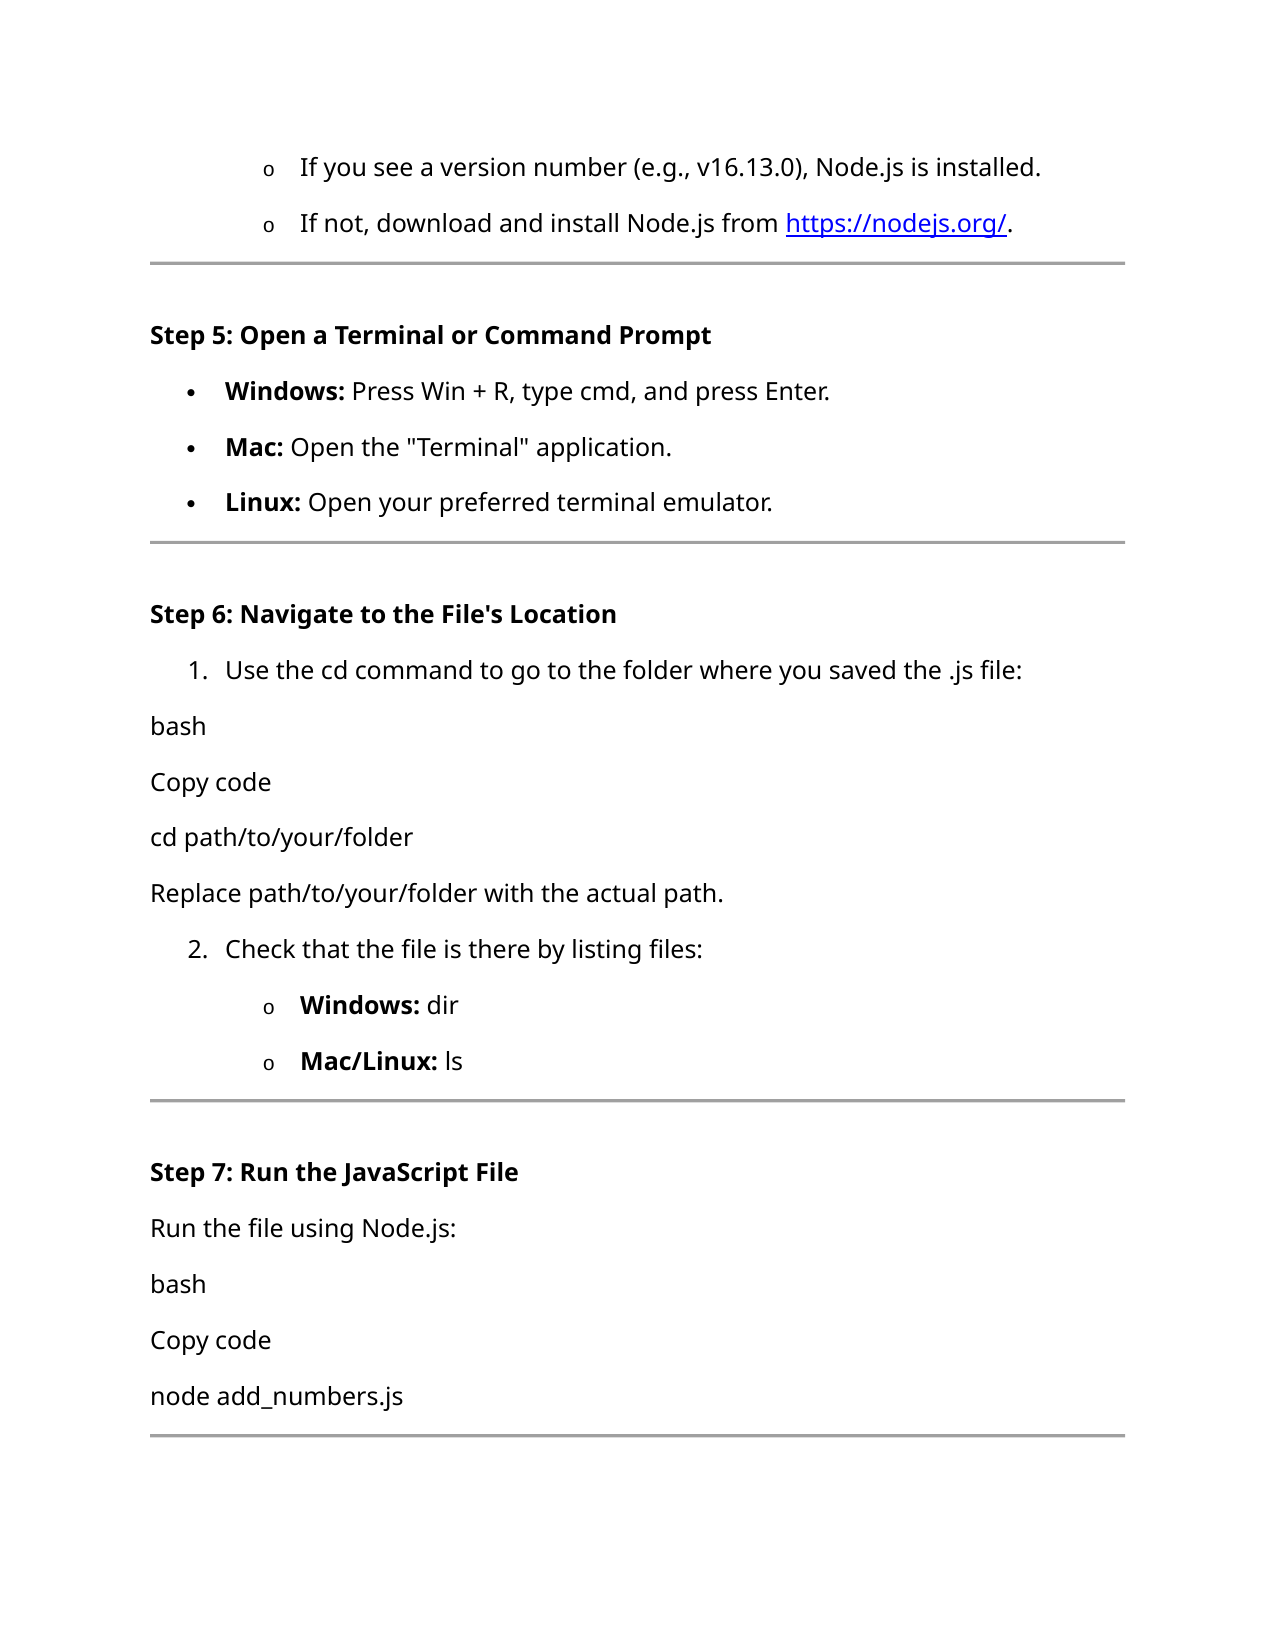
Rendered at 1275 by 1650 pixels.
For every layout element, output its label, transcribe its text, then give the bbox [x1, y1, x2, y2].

text bash [150, 1267, 1125, 1301]
list If you see a version number (e.g., v16.13.0), Node.js is installed. [262, 150, 1125, 184]
text Copy code [150, 1322, 1125, 1357]
text Replace path/to/your/folder with the actual path. [150, 876, 1125, 910]
list Use the cd command to go to the folder where you saved the .js file: [187, 652, 1125, 687]
text Step 5: Open a Terminal or Command Prompt [150, 317, 1125, 352]
text Step 6: Navigate to the File's Location [150, 597, 1125, 631]
list Linux: Open your preferred terminal emulator. [187, 485, 1125, 519]
text Copy code [150, 764, 1125, 798]
text cd path/to/your/folder [150, 820, 1125, 854]
text node add_numbers.js [150, 1378, 1125, 1412]
list Mac/Linux: ls [262, 1043, 1125, 1077]
list Windows: dir [262, 987, 1125, 1022]
list Windows: Press Win + R, type cmd, and press Enter. [187, 373, 1125, 407]
text Step 7: Run the JavaScript File [150, 1155, 1125, 1189]
text bash [150, 708, 1125, 742]
list Check that the file is there by listing files: [187, 932, 1125, 966]
list If not, download and install Node.js from https://nodejs.org/. [262, 206, 1125, 240]
list Mac: Open the "Terminal" application. [187, 429, 1125, 463]
text Run the file using Node.js: [150, 1211, 1125, 1245]
